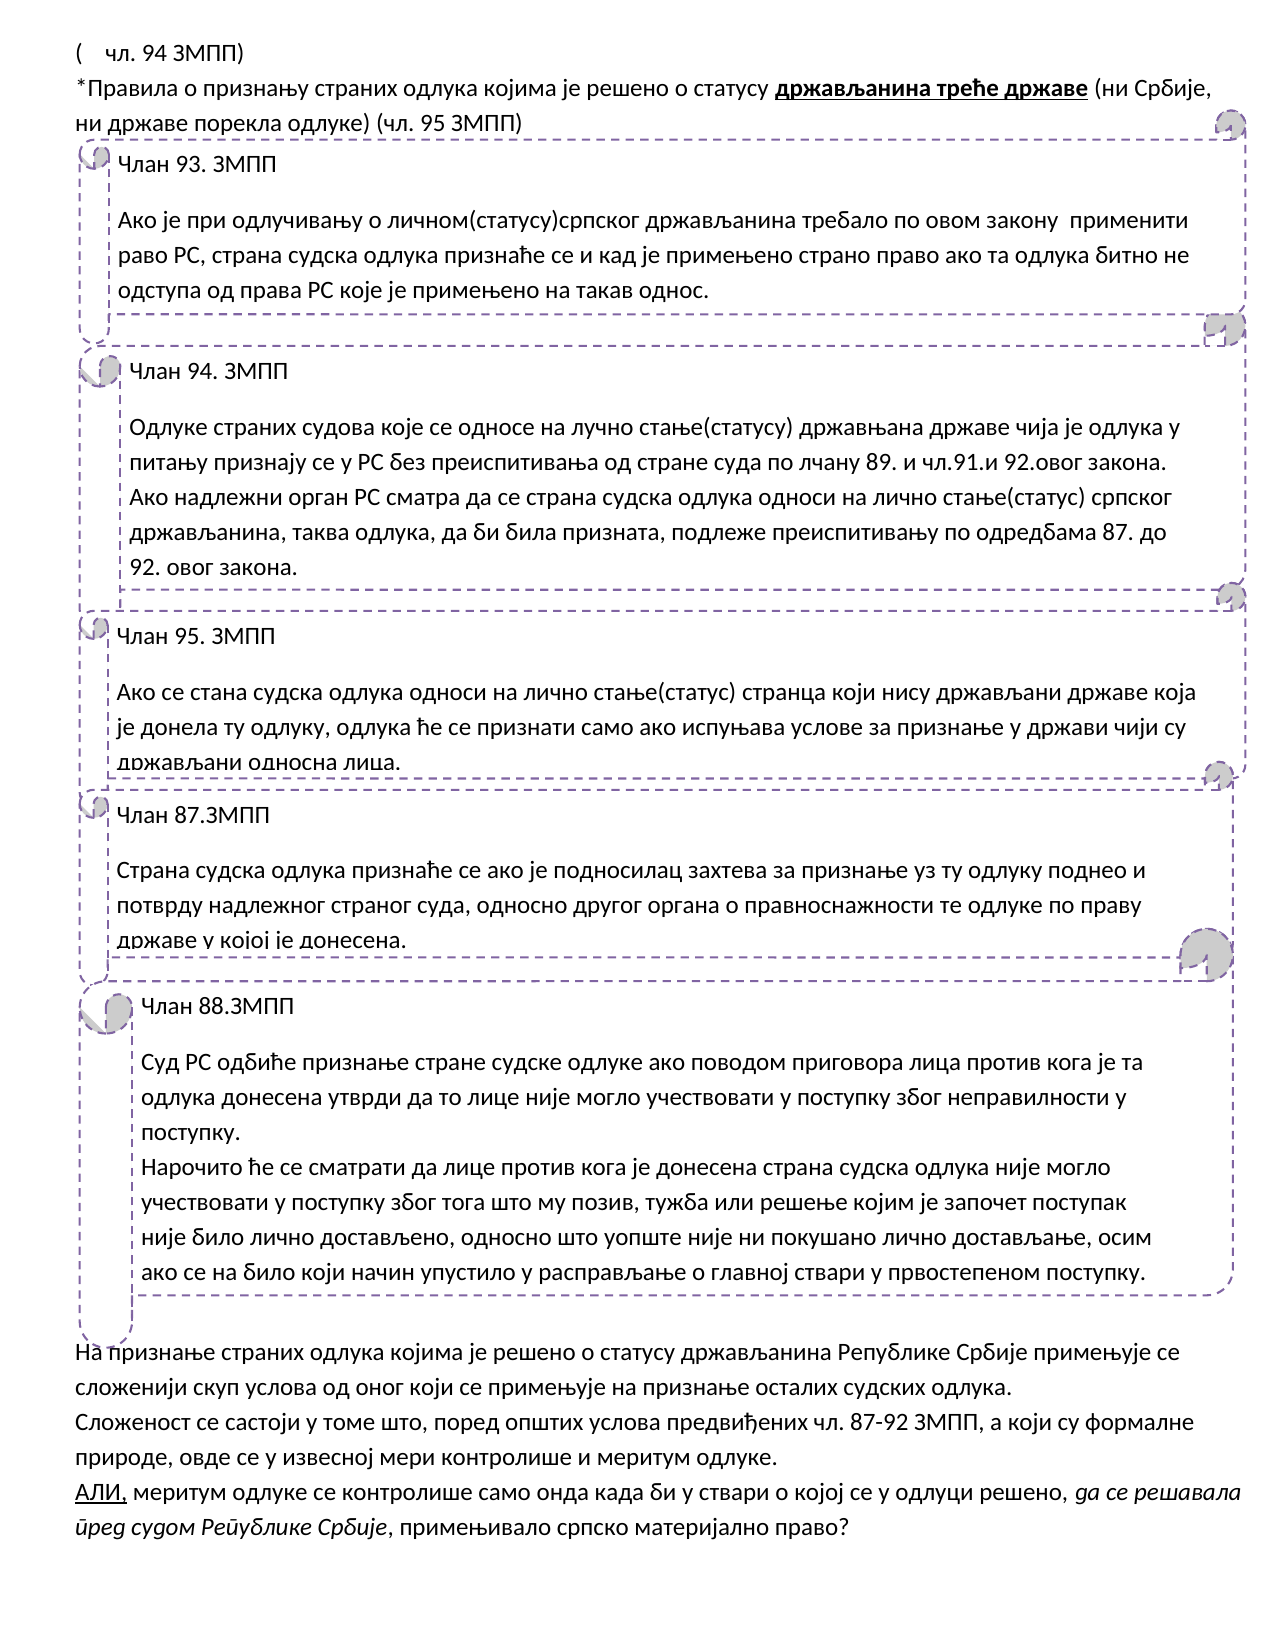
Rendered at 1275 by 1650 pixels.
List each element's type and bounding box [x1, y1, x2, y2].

text [75, 1336, 1256, 1541]
text [75, 37, 1256, 138]
